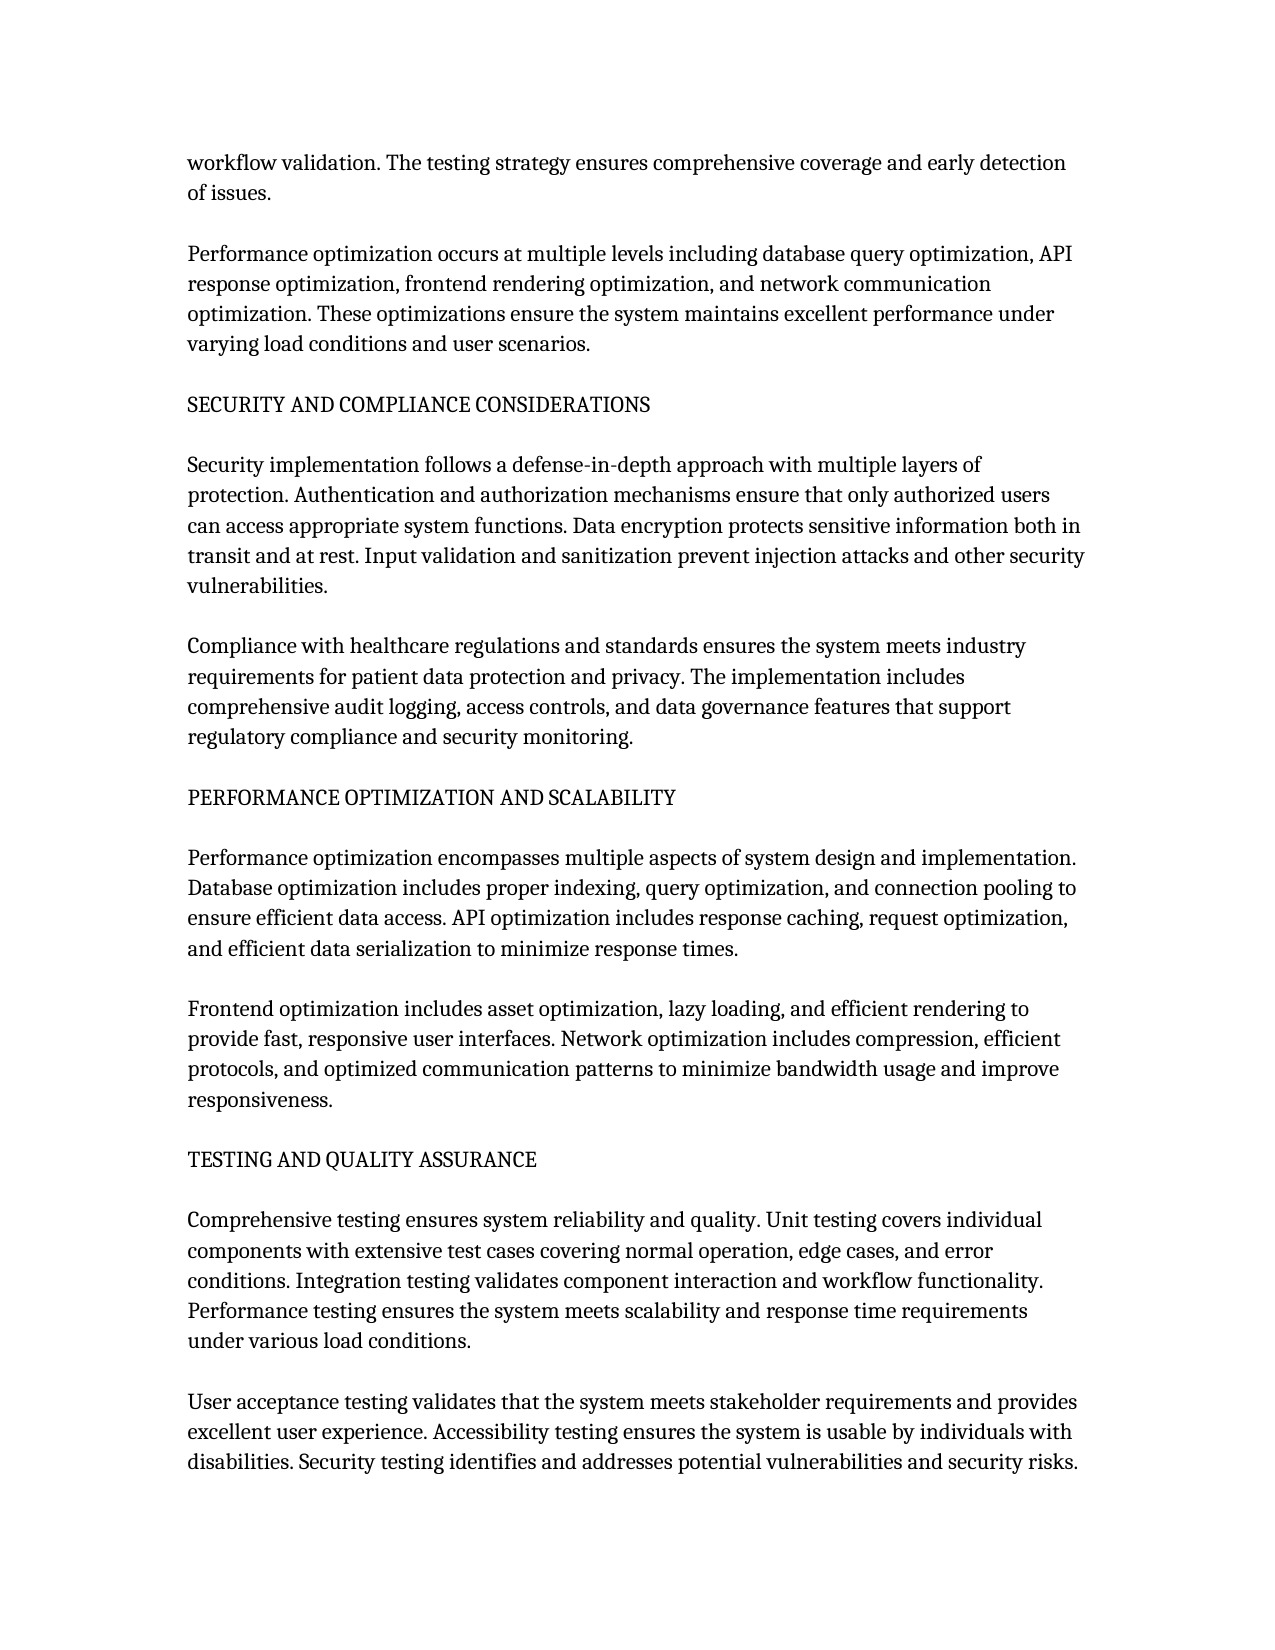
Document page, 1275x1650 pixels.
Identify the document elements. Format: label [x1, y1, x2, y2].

text [187, 150, 1087, 1475]
